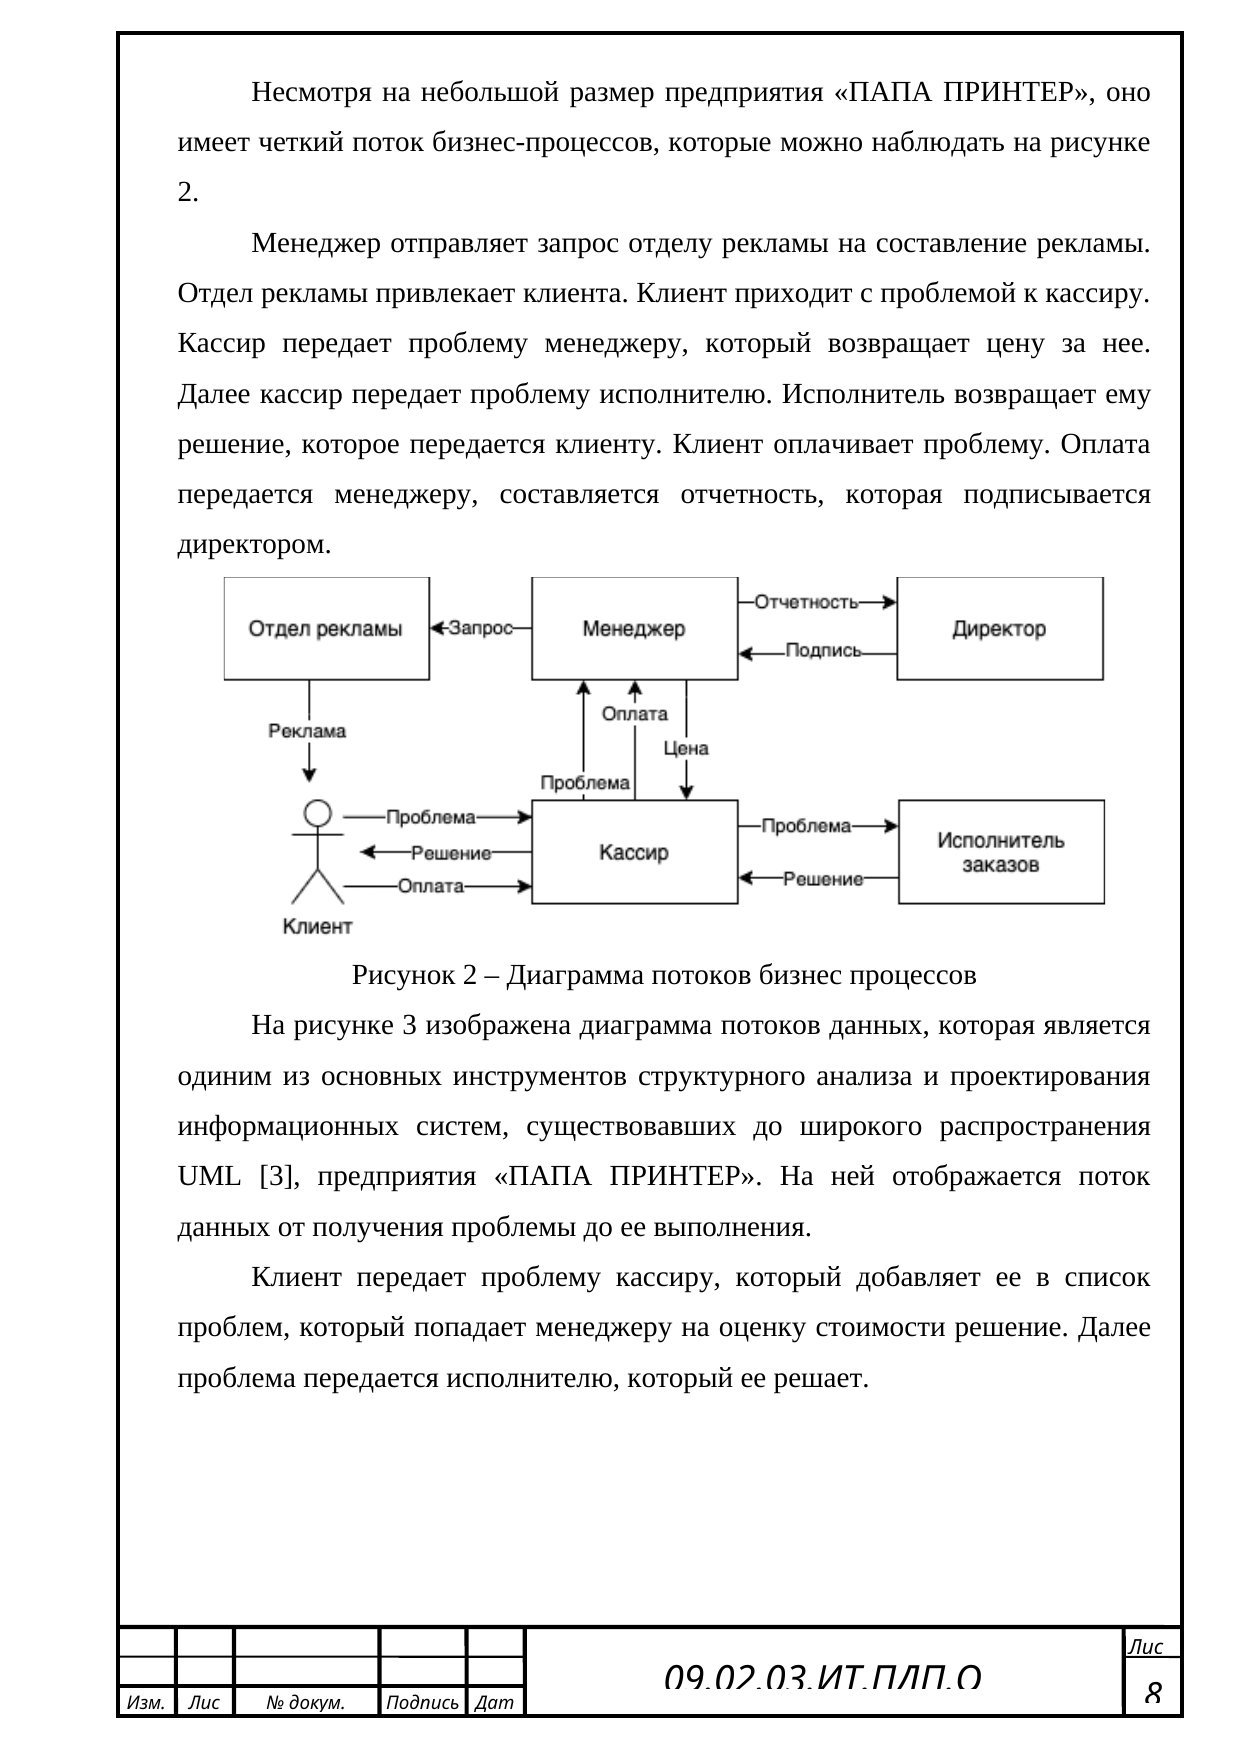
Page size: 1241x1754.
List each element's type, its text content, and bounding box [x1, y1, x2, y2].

text Несмотря на небольшой размер предприятия «ПАПА ПРИНТЕР», оно имеет четкий поток бизнес-процессов, которые можно наблюдать на рисунке 2. [177, 74, 1152, 208]
text На рисунке 3 изображена диаграмма потоков данных, которая является одиним из основных инструментов структурного анализа и проектирования информационных систем, существовавших до широкого распространения UML [3], предприятия «ПАПА ПРИНТЕР». На ней отображается поток данных от получения проблемы до ее выполнения. [177, 1007, 1152, 1242]
text Менеджер отправляет запрос отделу рекламы на составление рекламы. Отдел рекламы привлекает клиента. Клиент приходит с проблемой к кассиру. Кассир передает проблему менеджеру, который возвращает цену за нее. Далее кассир передает проблему исполнителю. Исполнитель возвращает ему решение, которое передается клиенту. Клиент оплачивает проблему. Оплата передается менеджеру, составляется отчетность, которая подписывается директором. [177, 225, 1152, 560]
text Рисунок 2 – Диаграмма потоков бизнес процессов [177, 957, 1152, 991]
picture [223, 577, 1105, 941]
text Клиент передает проблему кассиру, который добавляет ее в список проблем, который попадает менеджеру на оценку стоимости решение. Далее проблема передается исполнителю, который ее решает. [177, 1259, 1152, 1393]
